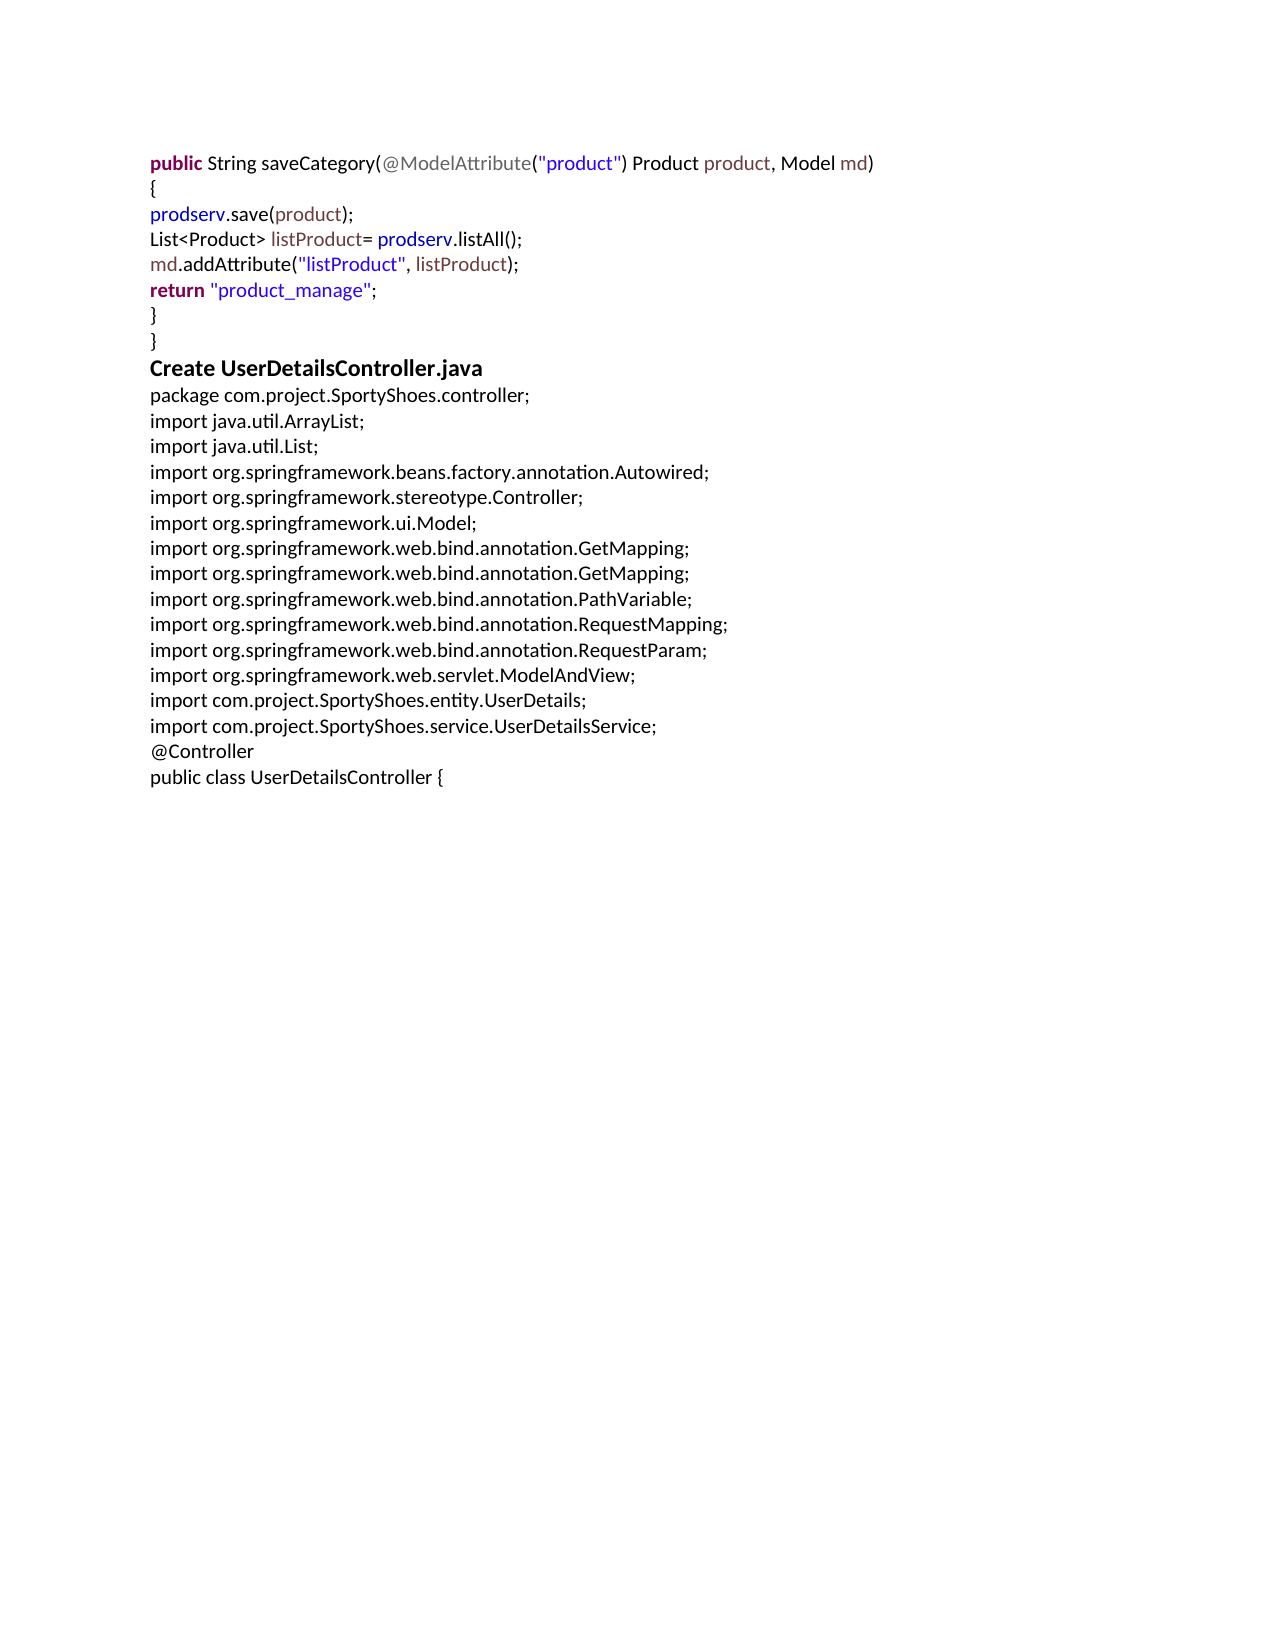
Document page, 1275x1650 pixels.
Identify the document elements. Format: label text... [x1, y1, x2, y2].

text import java.util.ArrayList; [150, 408, 1125, 433]
text import org.springframework.web.bind.annotation.GetMapping; [150, 561, 1125, 586]
text public class UserDetailsController { [150, 764, 1125, 789]
text import org.springframework.web.bind.annotation.RequestMapping; [150, 611, 1125, 637]
text } [150, 302, 1125, 328]
text } [150, 328, 1125, 353]
text import org.springframework.web.bind.annotation.PathVariable; [150, 586, 1125, 611]
text import org.springframework.ui.Model; [150, 510, 1125, 535]
text import org.springframework.web.bind.annotation.GetMapping; [150, 535, 1125, 561]
text import java.util.List; [150, 433, 1125, 459]
text List<Product> listProduct= prodserv.listAll(); [150, 226, 1125, 252]
text import com.project.SportyShoes.service.UserDetailsService; [150, 713, 1125, 738]
text import org.springframework.stereotype.Controller; [150, 484, 1125, 510]
text package com.project.SportyShoes.controller; [150, 383, 1125, 408]
text import org.springframework.beans.factory.annotation.Autowired; [150, 459, 1125, 484]
text md.addAttribute("listProduct", listProduct); [150, 252, 1125, 277]
text import org.springframework.web.servlet.ModelAndView; [150, 662, 1125, 688]
text prodserv.save(product); [150, 201, 1125, 226]
text import com.project.SportyShoes.entity.UserDetails; [150, 688, 1125, 713]
text { [150, 175, 1125, 201]
text public String saveCategory(@ModelAttribute("product") Product product, Model md) [150, 150, 1125, 175]
text Create UserDetailsController.java [150, 353, 1125, 383]
text @Controller [150, 738, 1125, 764]
text return "product_manage"; [150, 277, 1125, 302]
text import org.springframework.web.bind.annotation.RequestParam; [150, 637, 1125, 662]
